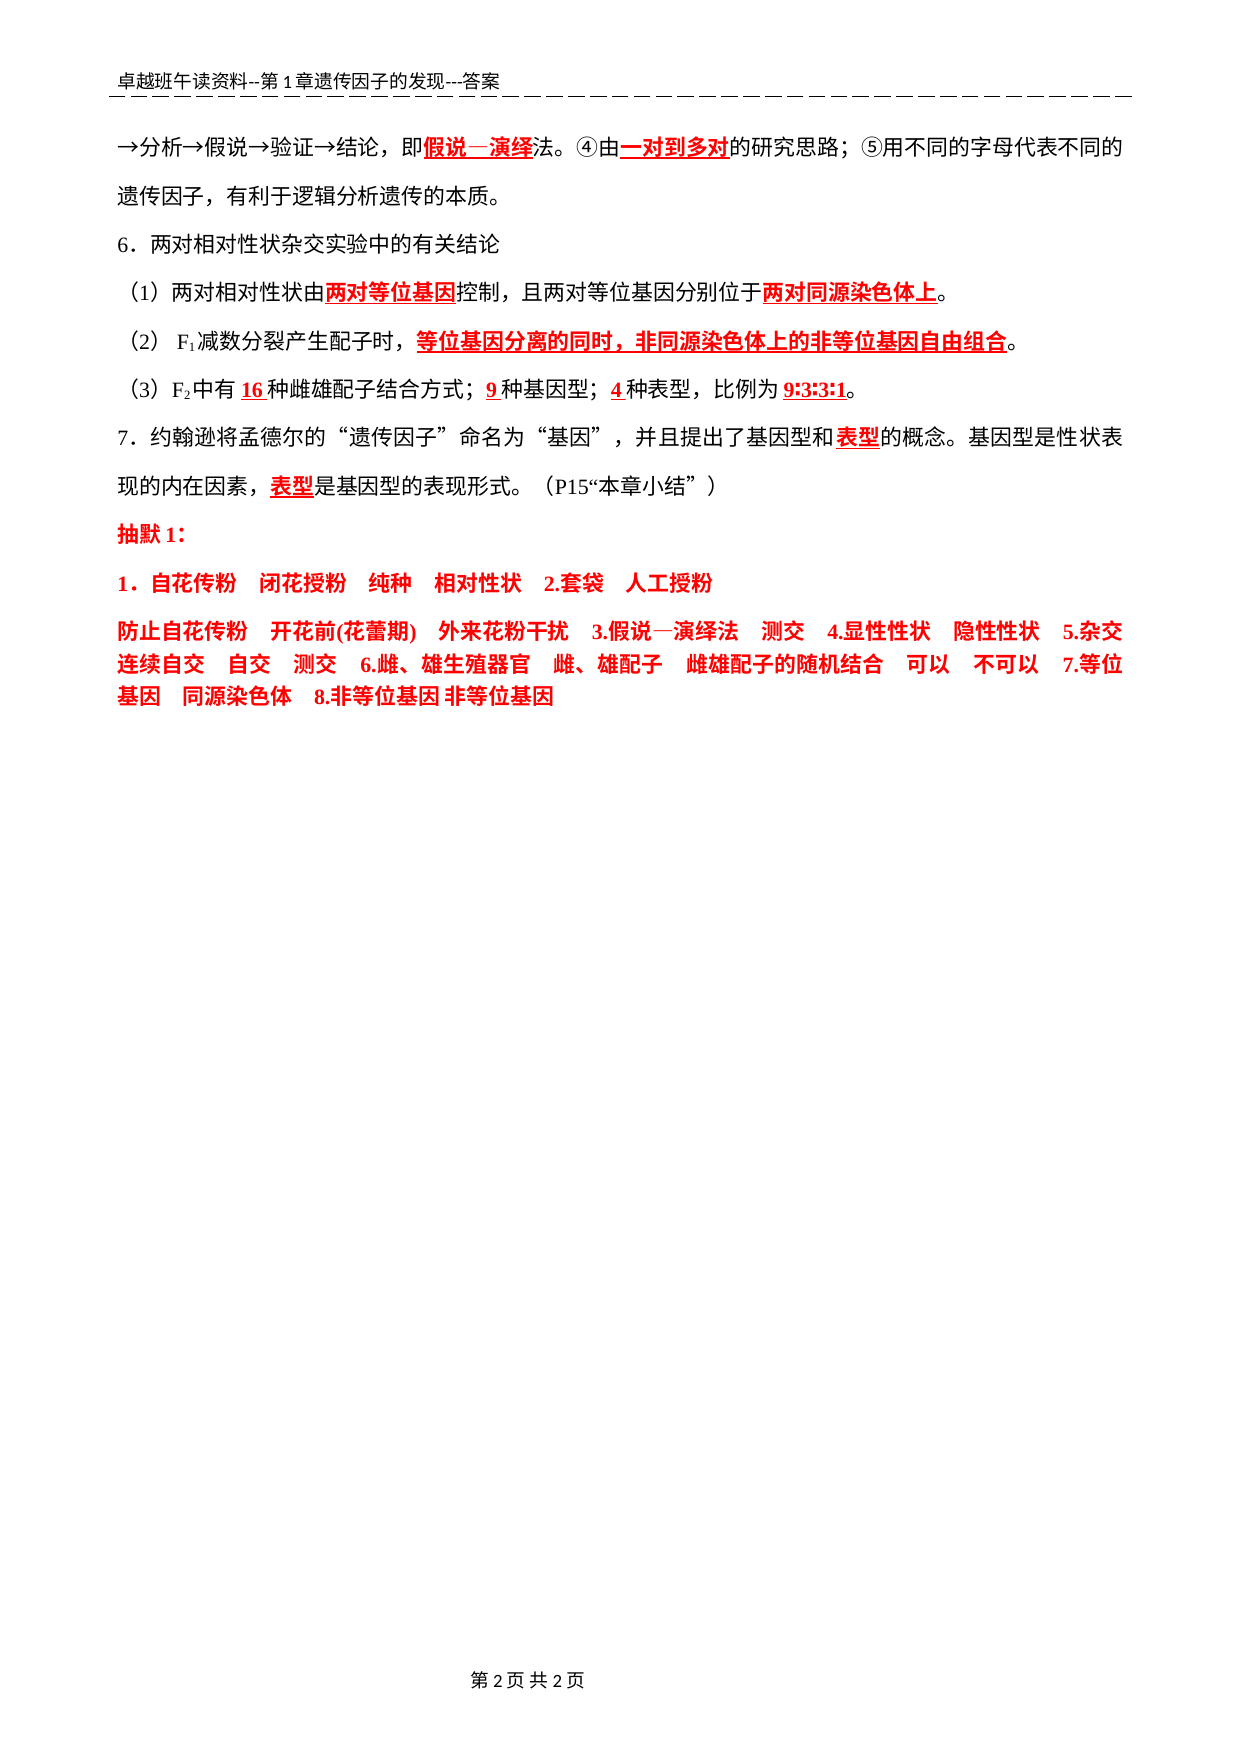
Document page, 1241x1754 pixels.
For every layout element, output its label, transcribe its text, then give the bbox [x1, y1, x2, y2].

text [117, 129, 1123, 211]
text 防止自花传粉 开花前(花蕾期) 外来花粉干扰 3.假说—演绎法 测交 4.显性性状 隐性性状 5.杂交 连续自交 自交 测交 6.雌、雄生殖器官 雌、雄配子 雌雄配子的随机结合 可以 不可以 7.等位基因 同源染色体 8.非等位基因 非等位基因 [117, 614, 1123, 711]
text 6．两对相对性状杂交实验中的有关结论 [117, 227, 1123, 259]
text 7．约翰逊将孟德尔的“遗传因子”命名为“基因”，并且提出了基因型和表型的概念。基因型是性状表现的内在因素，表型是基因型的表现形式。（P15“本章小结”） [117, 420, 1123, 501]
text （1）两对相对性状由两对等位基因控制，且两对等位基因分别位于两对同源染色体上。 [117, 275, 1123, 307]
text 1．自花传粉 闭花授粉 纯种 相对性状 2.套袋 人工授粉 [117, 565, 1123, 598]
text 抽默1： [117, 517, 1123, 549]
text （2） F1减数分裂产生配子时，等位基因分离的同时，非同源染色体上的非等位基因自由组合。 [117, 323, 1123, 356]
text （3）F2中有16种雌雄配子结合方式；9种基因型；4种表型，比例为9∶3∶3∶1。 [117, 372, 1123, 404]
